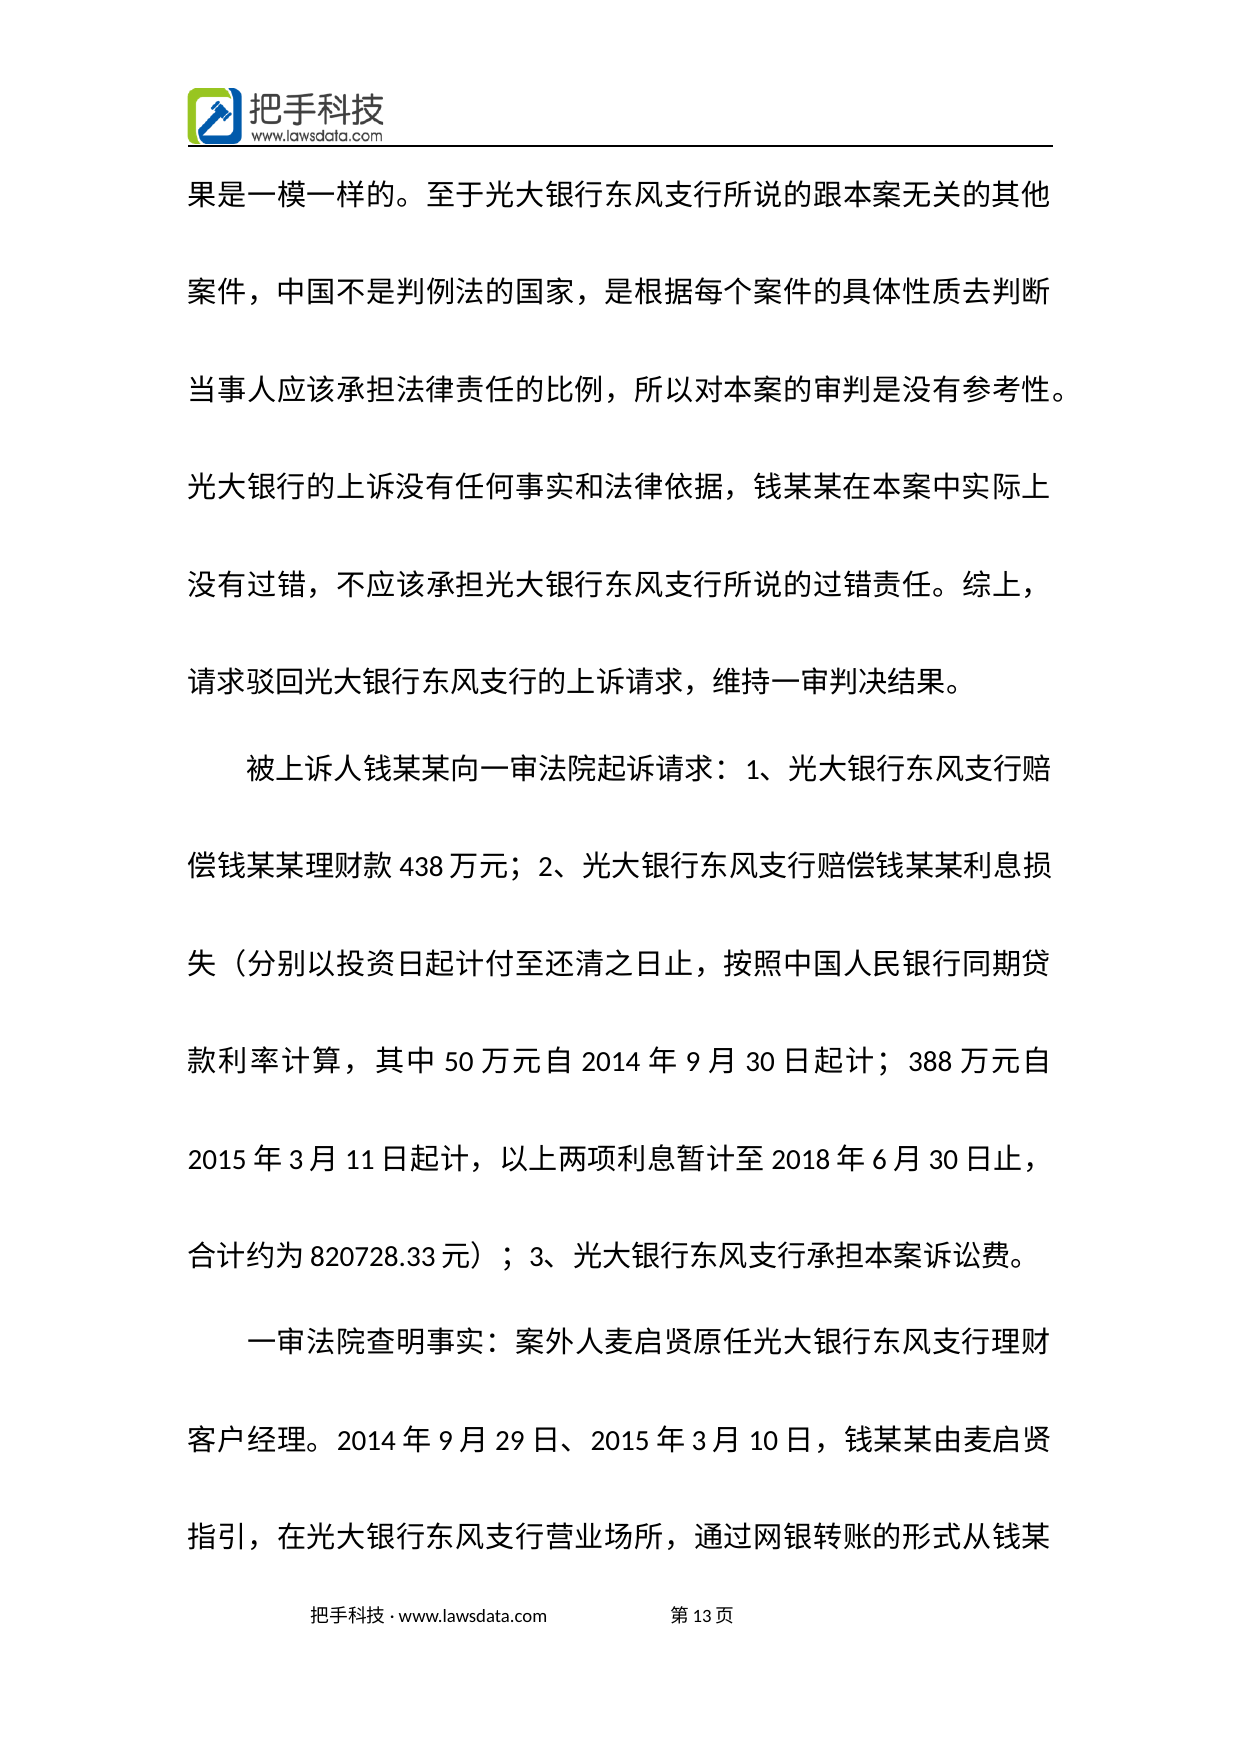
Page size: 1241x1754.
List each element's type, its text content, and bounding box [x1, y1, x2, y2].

text 被上诉人钱某某向一审法院起诉请求：1、光大银行东风支行赔偿钱某某理财款438万元；2、光大银行东风支行赔偿钱某某利息损失（分别以投资日起计付至还清之日止，按照中国人民银行同期贷款利率计算，其中50万元自2014年9月30日起计；388万元自2015年3月11日起计，以上两项利息暂计至2018年6月30日止，合计约为820728.33元）；3、光大银行东风支行承担本案诉讼费。 [187, 734, 1053, 1286]
picture [187, 88, 384, 144]
